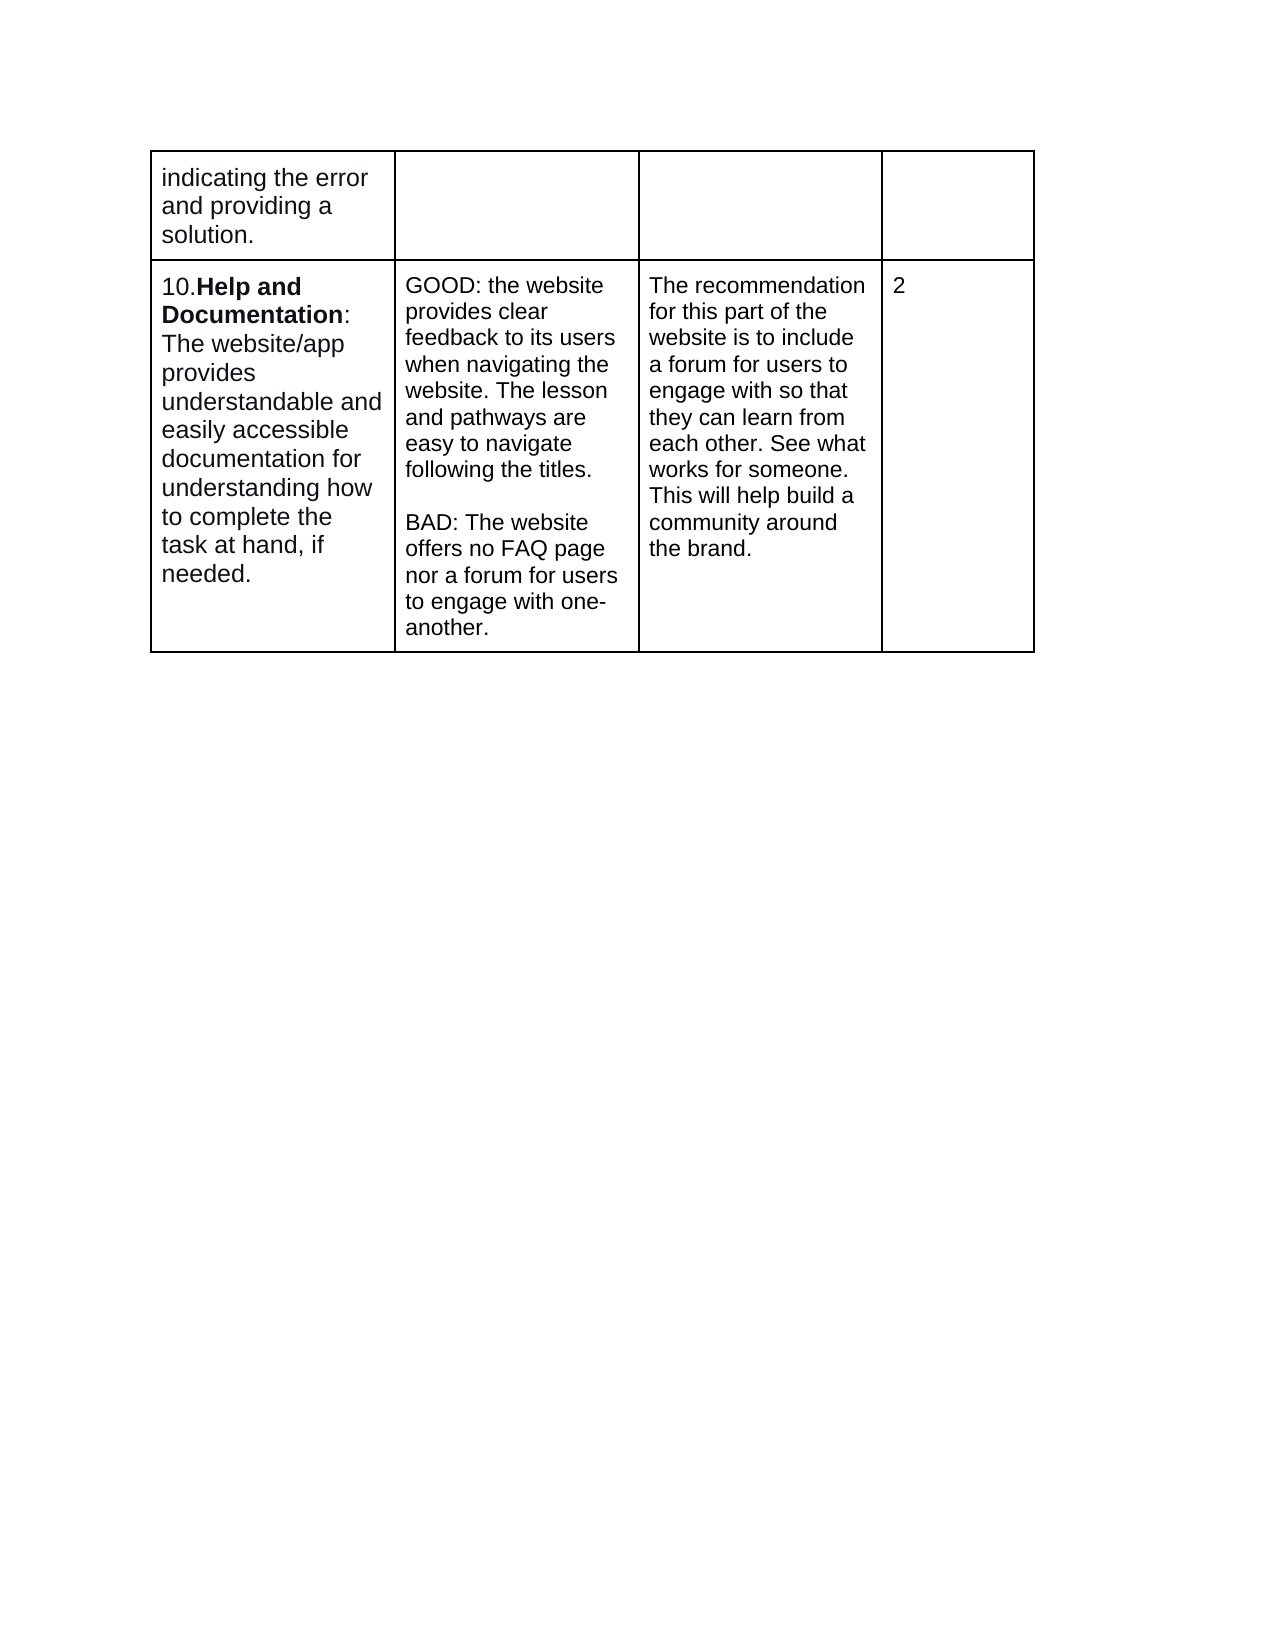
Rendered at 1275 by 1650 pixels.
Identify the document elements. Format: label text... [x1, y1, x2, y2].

table_cell 0 [883, 152, 1033, 259]
table_cell 10.Help and Documentation: The website/app provides understandable and easily accessible documentation for understanding how to complete the task at hand, if needed. [152, 261, 394, 651]
table_cell 2 [883, 261, 1033, 651]
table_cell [152, 152, 394, 259]
table_cell The recommendation for this part of the website is to include a forum for users to engage with so that they can learn from each other. See what works for someone. This will help build a community around the brand. [640, 261, 881, 651]
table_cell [640, 152, 881, 259]
table_cell GOOD: the website provides clear feedback to its users when navigating the website. The lesson and pathways are easy to navigate following the titles. BAD: The website offers no FAQ page nor a forum for users to engage with one-another. [396, 261, 638, 651]
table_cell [396, 152, 638, 259]
